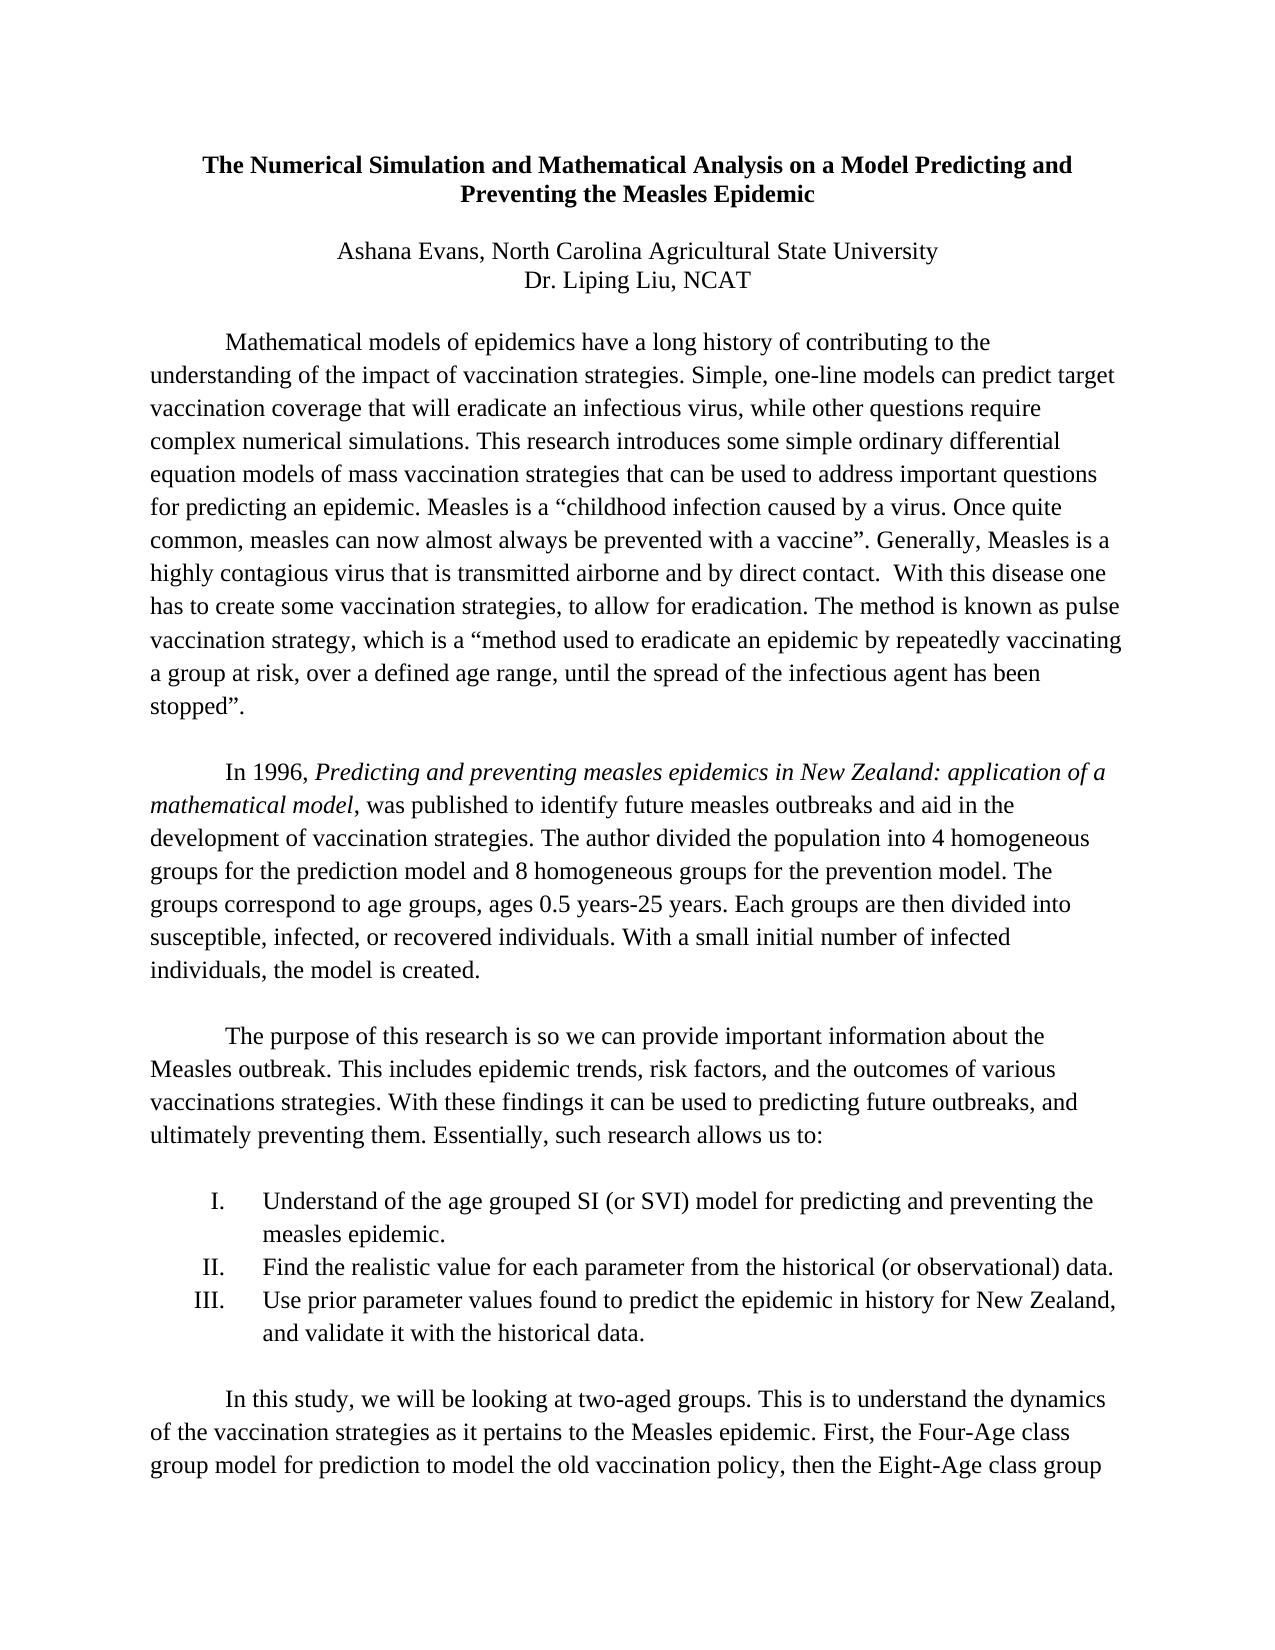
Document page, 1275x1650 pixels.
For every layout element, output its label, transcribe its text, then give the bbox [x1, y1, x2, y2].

list Use prior parameter values found to predict the epidemic in history for New Zealand, and validate it with the historical data. [225, 1285, 1125, 1347]
text Ashana Evans, North Carolina Agricultural State University [150, 236, 1125, 265]
text Dr. Liping Liu, NCAT [150, 265, 1125, 294]
text The Numerical Simulation and Mathematical Analysis on a Model Predicting and Preventing the Measles Epidemic [150, 150, 1125, 207]
text In 1996, Predicting and preventing measles epidemics in New Zealand: application of a mathematical model, was published to identify future measles outbreaks and aid in the development of vaccination strategies. The author divided the population into 4 homogeneous groups for the prediction model and 8 homogeneous groups for the prevention model. The groups correspond to age groups, ages 0.5 years-25 years. Each groups are then divided into susceptible, infected, or recovered individuals. With a small initial number of infected individuals, the model is created. [150, 757, 1125, 984]
list Understand of the age grouped SI (or SVI) model for predicting and preventing the measles epidemic. [225, 1186, 1125, 1248]
list Find the realistic value for each parameter from the historical (or observational) data. [225, 1252, 1125, 1281]
text Mathematical models of epidemics have a long history of contributing to the understanding of the impact of vaccination strategies. Simple, one-line models can predict target vaccination coverage that will eradicate an infectious virus, while other questions require complex numerical simulations. This research introduces some simple ordinary differential equation models of mass vaccination strategies that can be used to address important questions for predicting an epidemic. Measles is a “childhood infection caused by a virus. Once quite common, measles can now almost always be prevented with a vaccine”. Generally, Measles is a highly contagious virus that is transmitted airborne and by direct contact. With this disease one has to create some vaccination strategies, to allow for eradication. The method is known as pulse vaccination strategy, which is a “method used to eradicate an epidemic by repeatedly vaccinating a group at risk, over a defined age range, until the spread of the infectious agent has been stopped”. [150, 327, 1125, 719]
text The purpose of this research is so we can provide important information about the Measles outbreak. This includes epidemic trends, risk factors, and the outcomes of various vaccinations strategies. With these findings it can be used to predicting future outbreaks, and ultimately preventing them. Essentially, such research allows us to: [150, 1021, 1125, 1149]
